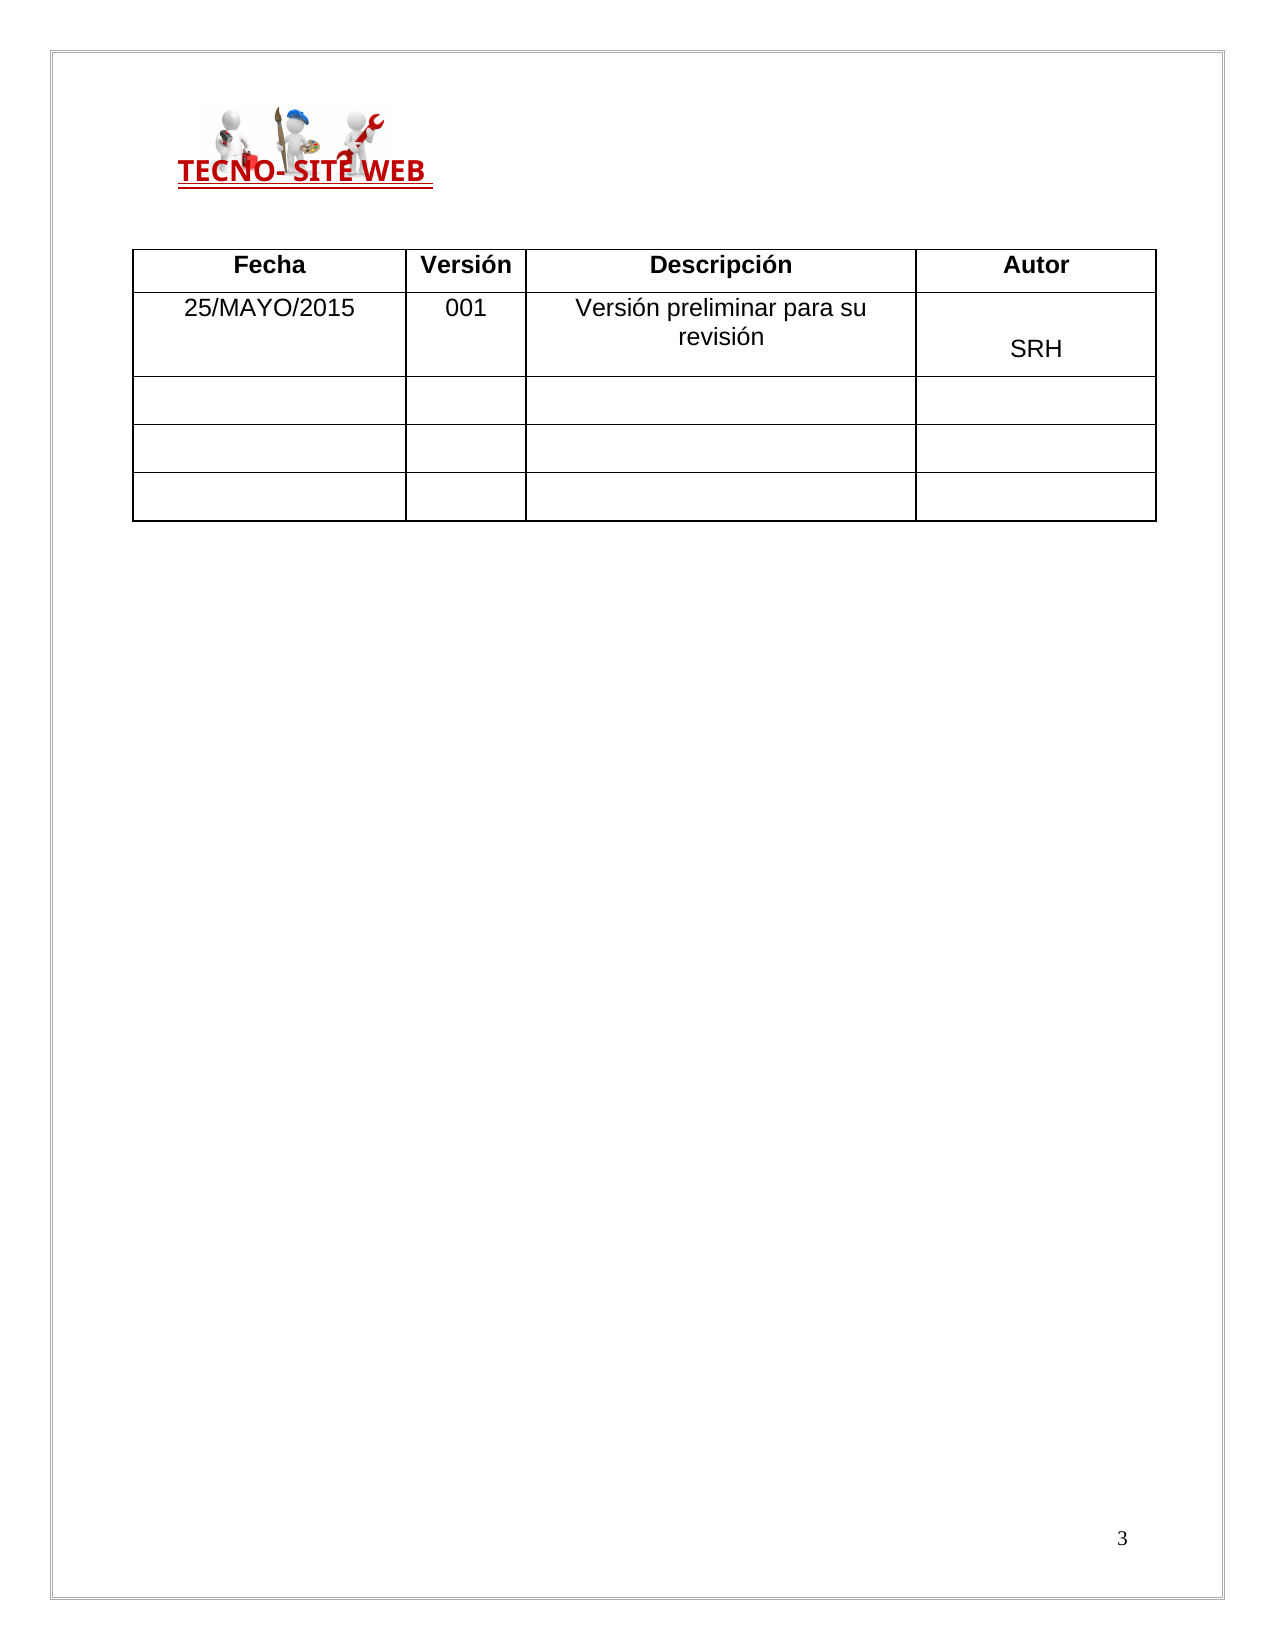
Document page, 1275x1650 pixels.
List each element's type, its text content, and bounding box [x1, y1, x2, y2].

table_cell [407, 473, 525, 520]
table_header Autor [917, 250, 1155, 292]
table_cell [527, 425, 915, 472]
table_cell [134, 425, 405, 472]
table_cell [917, 425, 1155, 472]
table_cell [134, 377, 405, 424]
picture [258, 164, 269, 178]
table_cell [407, 425, 525, 472]
table_header Descripción [527, 250, 915, 292]
picture [235, 165, 244, 180]
picture [372, 168, 378, 180]
picture [197, 105, 390, 180]
table_header Versión [407, 250, 525, 292]
table_header Fecha [134, 250, 405, 292]
table_cell 25/MAYO/2015 [134, 293, 405, 376]
table_cell [917, 473, 1155, 520]
table_cell [527, 473, 915, 520]
table_cell [527, 377, 915, 424]
table_cell [917, 377, 1155, 424]
table_cell 001 [407, 293, 525, 376]
table_cell SRH [917, 293, 1155, 376]
table_cell Versión preliminar para su revisión [527, 293, 915, 376]
table_cell [407, 377, 525, 424]
table_cell [134, 473, 405, 520]
